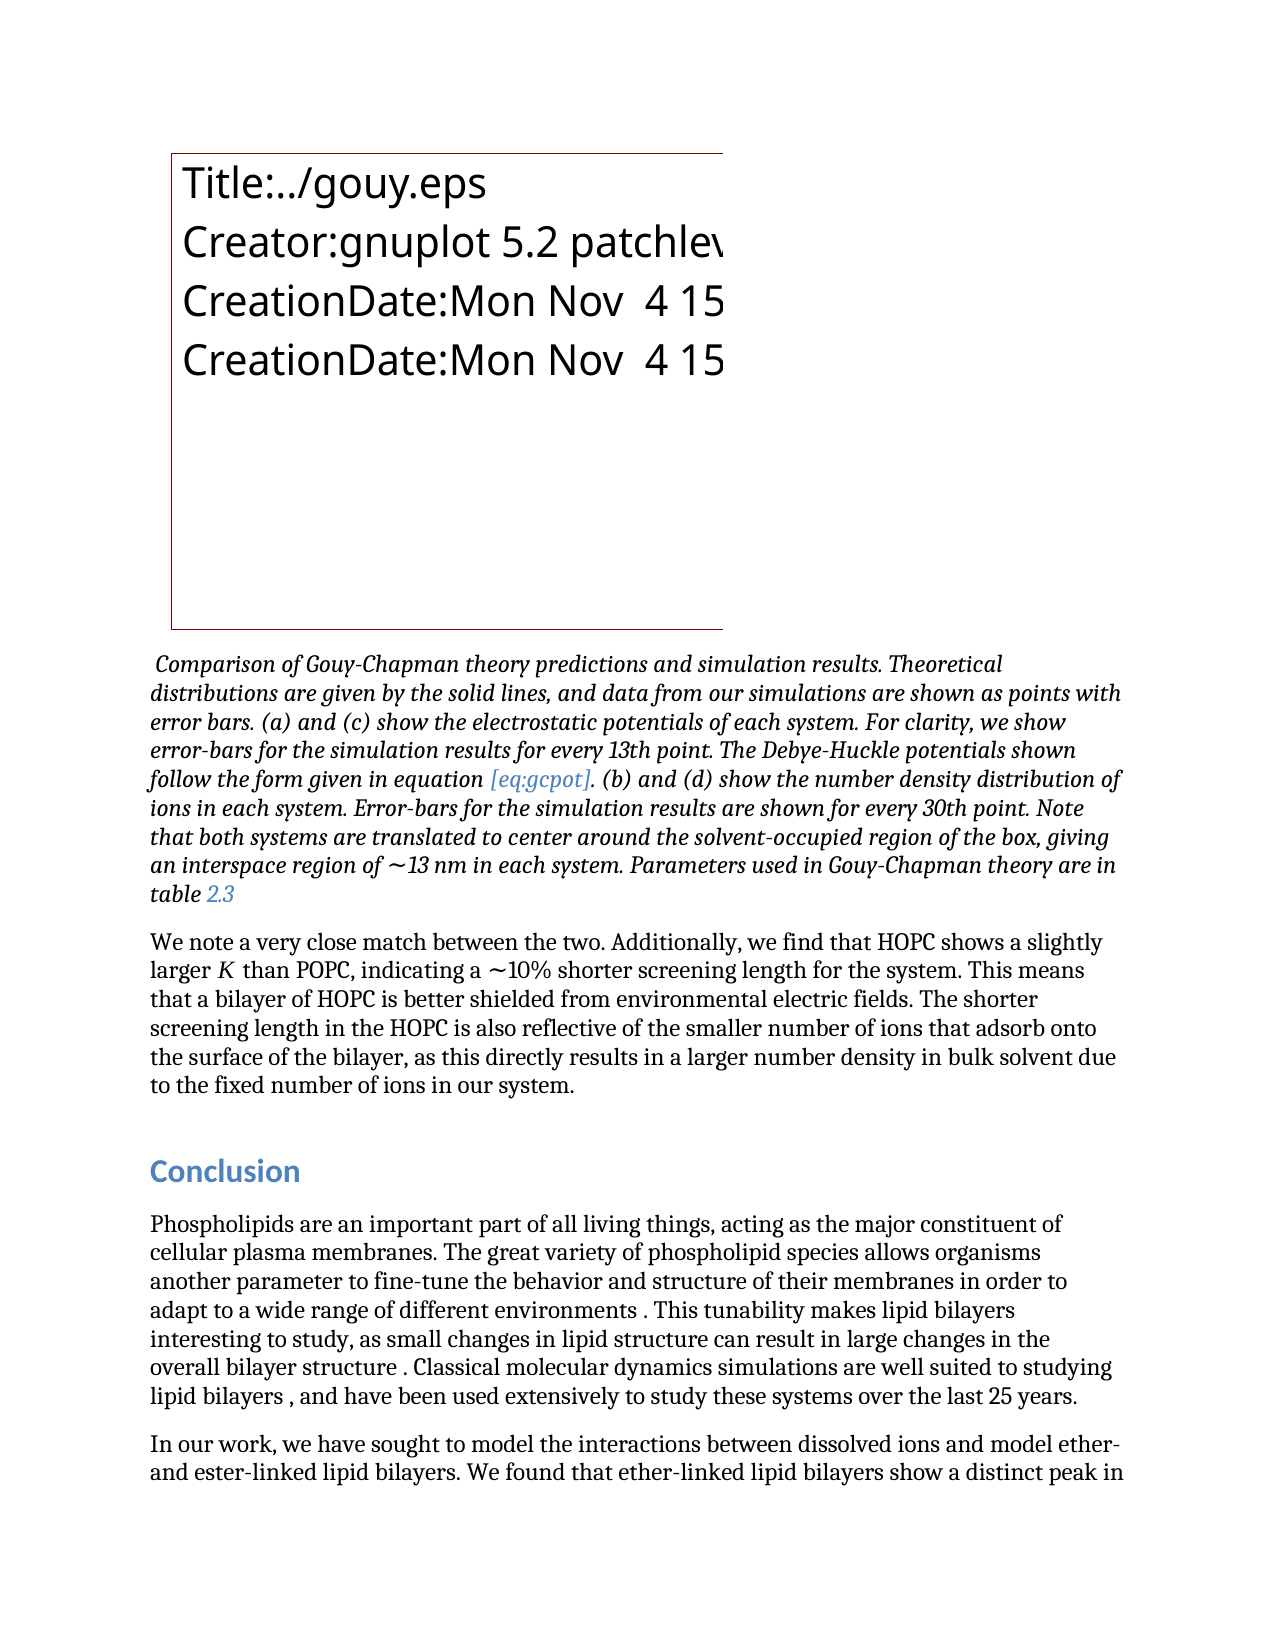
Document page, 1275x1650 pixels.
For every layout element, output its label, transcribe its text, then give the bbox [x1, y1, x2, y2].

text We note a very close match between the two. Additionally, we find that HOPC shows a slightly larger than POPC, indicating a 10% shorter screening length for the system. This means that a bilayer of HOPC is better shielded from environmental electric fields. The shorter screening length in the HOPC is also reflective of the smaller number of ions that adsorb onto the surface of the bilayer, as this directly results in a larger number density in bulk solvent due to the fixed number of ions in our system. [150, 927, 1125, 1100]
text Phospholipids are an important part of all living things, acting as the major constituent of cellular plasma membranes. The great variety of phospholipid species allows organisms another parameter to fine-tune the behavior and structure of their membranes in order to adapt to a wide range of different environments . This tunability makes lipid bilayers interesting to study, as small changes in lipid structure can result in large changes in the overall bilayer structure . Classical molecular dynamics simulations are well suited to studying lipid bilayers , and have been used extensively to study these systems over the last 25 years. [150, 1209, 1125, 1411]
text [150, 1429, 1125, 1487]
text Comparison of Gouy-Chapman theory predictions and simulation results. Theoretical distributions are given by the solid lines, and data from our simulations are shown as points with error bars. (a) and (c) show the electrostatic potentials of each system. For clarity, we show error-bars for the simulation results for every 13th point. The Debye-Huckle potentials shown follow the form given in equation [eq:gcpot]. (b) and (d) show the number density distribution of ions in each system. Error-bars for the simulation results are shown for every 30th point. Note that both systems are translated to center around the solvent-occupied region of the box, giving an interspace region of 13 nm in each system. Parameters used in Gouy-Chapman theory are in table 2.3 [150, 650, 1125, 909]
subtitle Conclusion [150, 1150, 1125, 1191]
